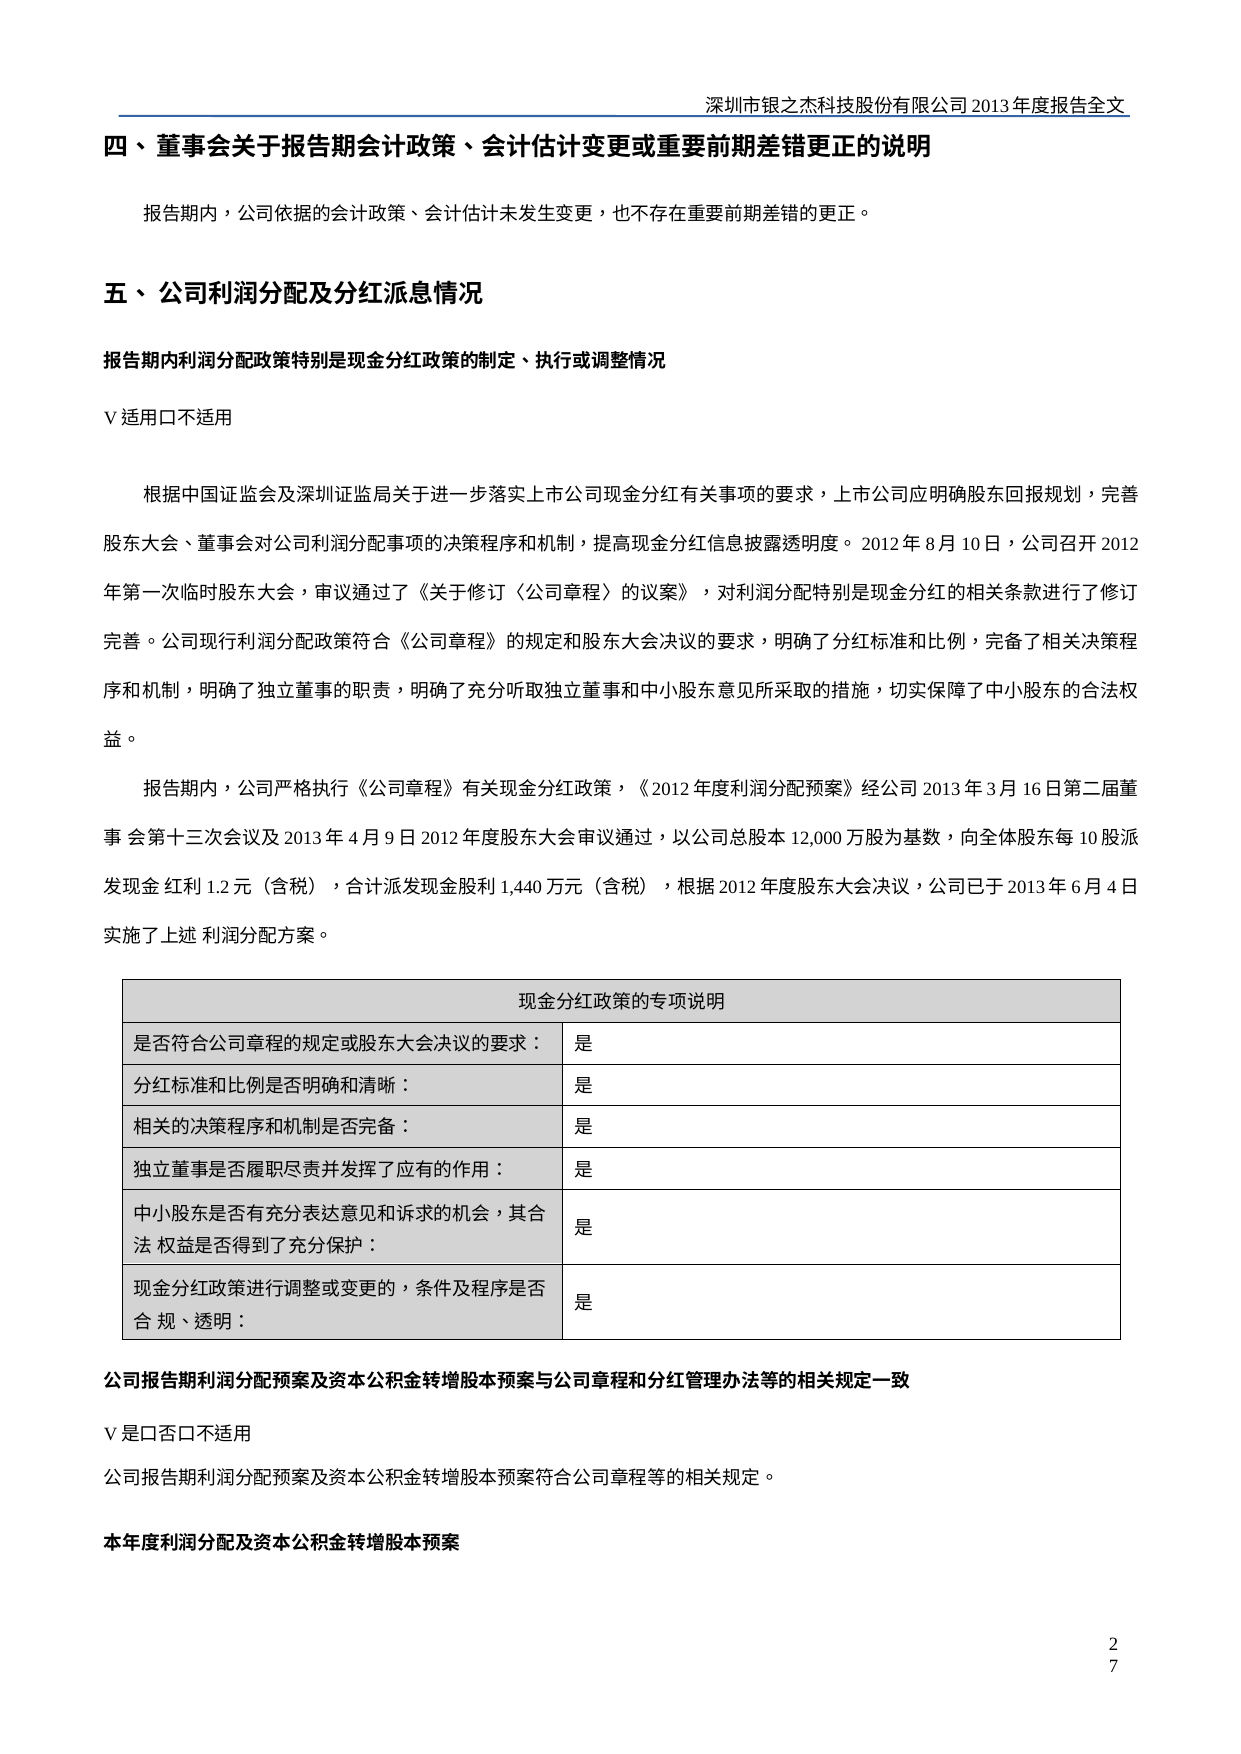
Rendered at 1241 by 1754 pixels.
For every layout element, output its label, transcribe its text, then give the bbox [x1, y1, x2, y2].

text 根据中国证监会及深圳证监局关于进一步落实上市公司现金分红有关事项的要求，上市公司应明确股东回报规划，完善 股东大会、董事会对公司利润分配事项的决策程序和机制，提高现金分红信息披露透明度。2012年8月10日，公司召开2012 年第一次临时股东大会，审议通过了《关于修订〈公司章程〉的议案》，对利润分配特别是现金分红的相关条款进行了修订 完善。公司现行利润分配政策符合《公司章程》的规定和股东大会决议的要求，明确了分红标准和比例，完备了相关决策程 序和机制，明确了独立董事的职责，明确了充分听取独立董事和中小股东意见所采取的措施，切实保障了中小股东的合法权 益。 [103, 462, 1139, 756]
text 公司报告期利润分配预案及资本公积金转增股本预案符合公司章程等的相关规定。 [103, 1464, 1139, 1489]
table_cell 分红标准和比例是否明确和清晰： [123, 1065, 562, 1105]
text 五、 公司利润分配及分红派息情况 [103, 276, 1139, 310]
table_header 现金分红政策的专项说明 [123, 980, 1120, 1022]
table_cell 现金分红政策进行调整或变更的，条件及程序是否合 规、透明： [123, 1265, 562, 1339]
table_cell 相关的决策程序和机制是否完备： [123, 1106, 562, 1147]
text V适用口不适用 [103, 404, 1139, 430]
table_cell 中小股东是否有充分表达意见和诉求的机会，其合法 权益是否得到了充分保护： [123, 1190, 562, 1263]
text 公司报告期利润分配预案及资本公积金转增股本预案与公司章程和分红管理办法等的相关规定一致 [103, 1367, 1139, 1393]
text 报告期内，公司严格执行《公司章程》有关现金分红政策，《2012年度利润分配预案》经公司2013年3月16日第二届董事 会第十三次会议及2013年4月9日2012年度股东大会审议通过，以公司总股本12,000万股为基数，向全体股东每10股派发现金 红利1.2元（含税），合计派发现金股利1,440万元（含税），根据2012年度股东大会决议，公司已于2013年6月4日实施了上述 利润分配方案。 [103, 756, 1139, 952]
text 四、 董事会关于报告期会计政策、会计估计变更或重要前期差错更正的说明 [103, 128, 1139, 162]
text 报告期内，公司依据的会计政策、会计估计未发生变更，也不存在重要前期差错的更正。 [103, 181, 1139, 230]
text 本年度利润分配及资本公积金转增股本预案 [103, 1529, 1139, 1555]
text 报告期内利润分配政策特别是现金分红政策的制定、执行或调整情况 [103, 328, 1139, 377]
table_cell 是 [563, 1148, 1120, 1189]
table_cell 是 [563, 1065, 1120, 1105]
text V是口否口不适用 [103, 1420, 1139, 1445]
table_cell 是否符合公司章程的规定或股东大会决议的要求： [123, 1023, 562, 1064]
table_cell 是 [563, 1265, 1120, 1339]
table_cell 是 [563, 1106, 1120, 1147]
table_cell 独立董事是否履职尽责并发挥了应有的作用： [123, 1148, 562, 1189]
table_cell 是 [563, 1190, 1120, 1263]
table_cell 是 [563, 1023, 1120, 1064]
